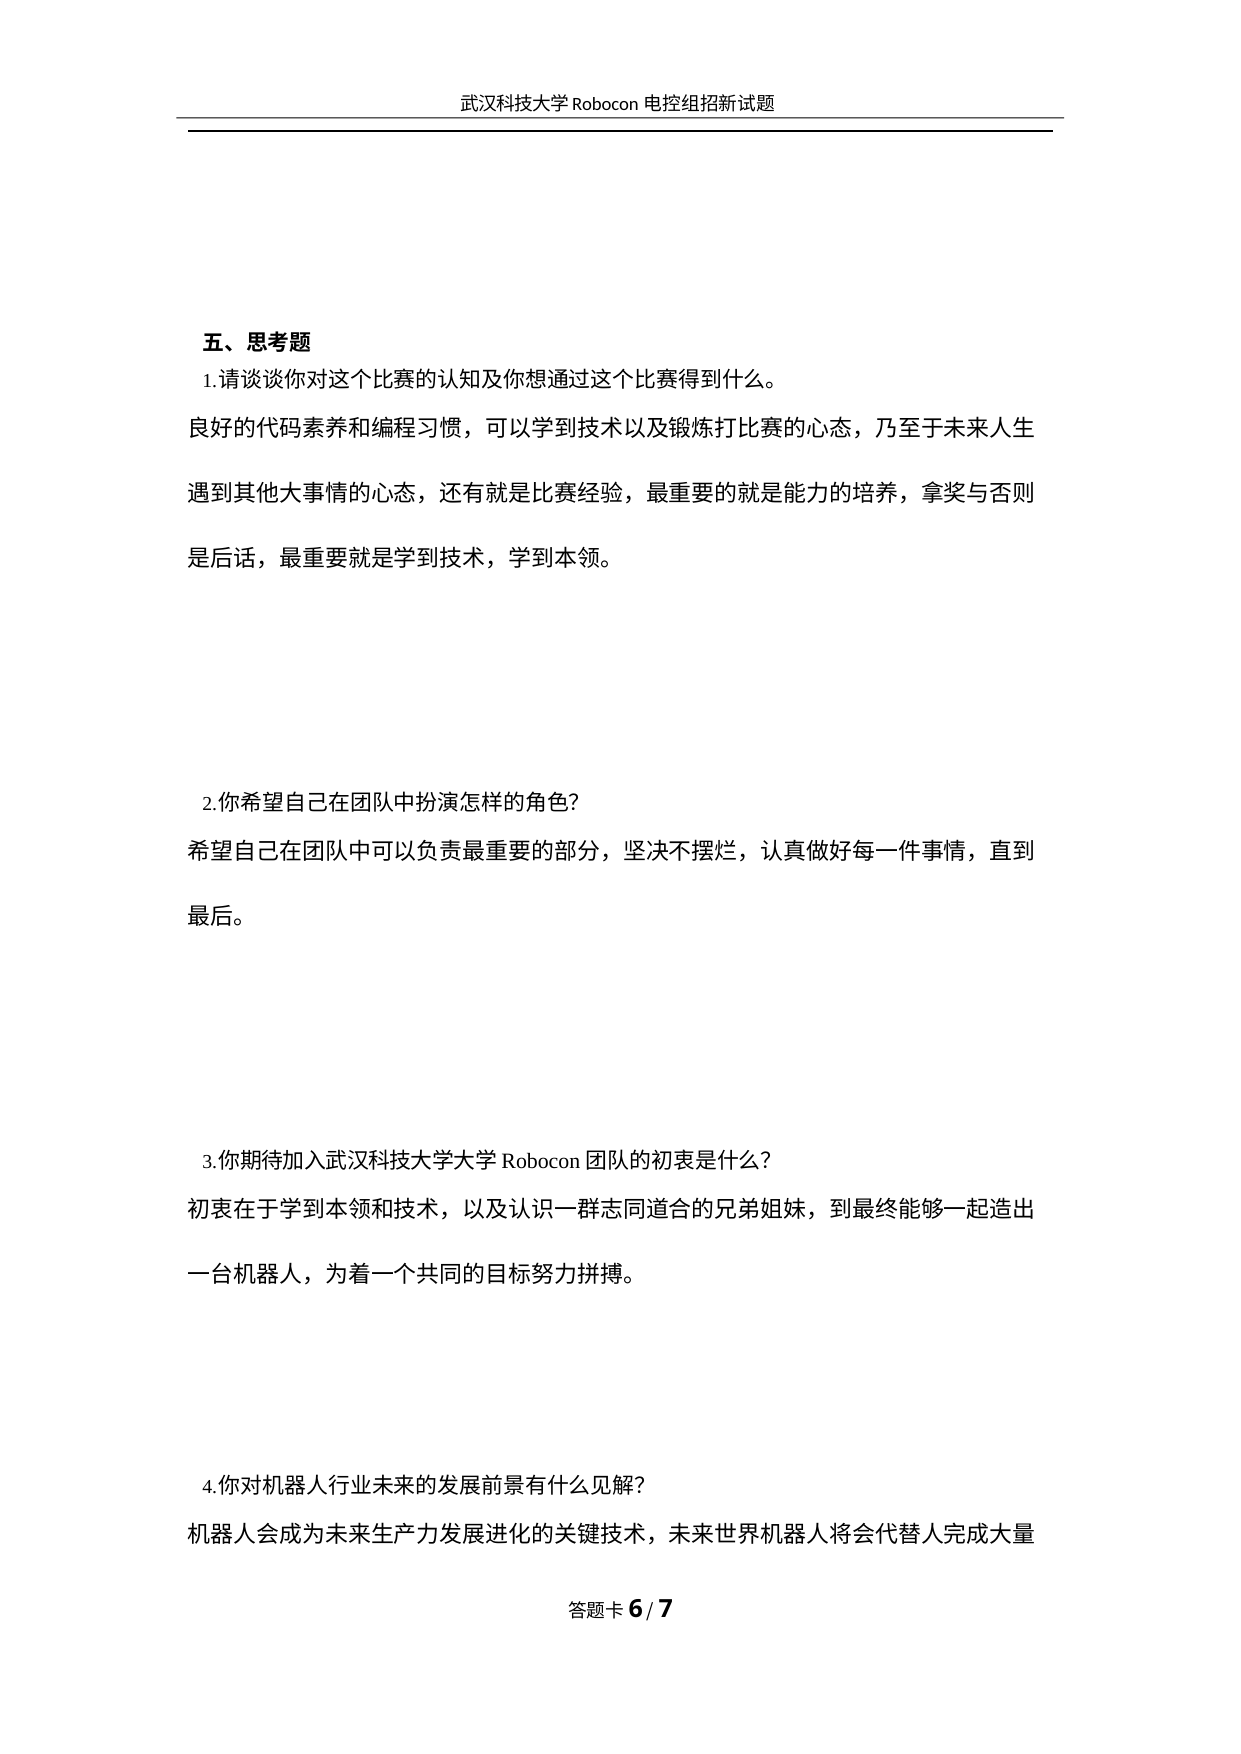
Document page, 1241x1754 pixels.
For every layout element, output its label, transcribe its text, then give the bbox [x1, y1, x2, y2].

subtitle 五、思考题 [202, 324, 1053, 357]
list 你希望自己在团队中扮演怎样的角色？ [202, 784, 1053, 817]
text 希望自己在团队中可以负责最重要的部分，坚决不摆烂，认真做好每一件事情，直到最后。 [187, 817, 1053, 947]
text 良好的代码素养和编程习惯，可以学到技术以及锻炼打比赛的心态，乃至于未来人生遇到其他大事情的心态，还有就是比赛经验，最重要的就是能力的培养，拿奖与否则是后话，最重要就是学到技术，学到本领。 [187, 394, 1053, 589]
text 初衷在于学到本领和技术，以及认识一群志同道合的兄弟姐妹，到最终能够一起造出一台机器人，为着一个共同的目标努力拼搏。 [187, 1175, 1053, 1305]
list 你期待加入武汉科技大学大学 Robocon 团队的初衷是什么？ [202, 1143, 1053, 1175]
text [187, 1501, 1053, 1566]
list 请谈谈你对这个比赛的认知及你想通过这个比赛得到什么。 [202, 361, 1053, 394]
list 你对机器人行业未来的发展前景有什么见解？ [202, 1468, 1053, 1501]
